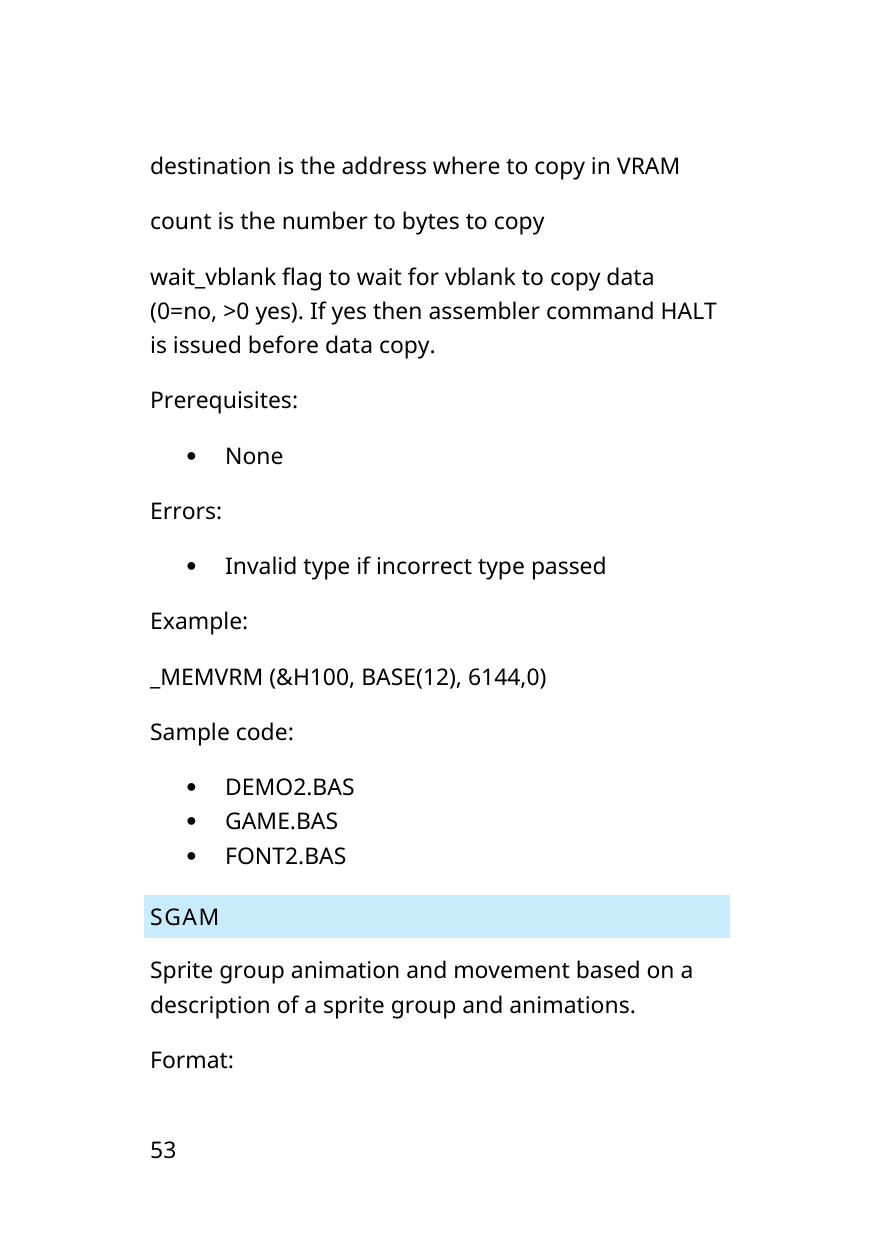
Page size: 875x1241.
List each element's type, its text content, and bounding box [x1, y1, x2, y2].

text Prerequisites: [150, 384, 724, 416]
text destination is the address where to copy in VRAM [150, 150, 724, 181]
list DEMO2.BAS [187, 771, 724, 802]
list Invalid type if incorrect type passed [187, 550, 724, 581]
text Format: [150, 1044, 724, 1075]
text Sprite group animation and movement based on a description of a sprite group and animations. [150, 954, 724, 1020]
text Sample code: [150, 716, 724, 747]
text Errors: [150, 495, 724, 526]
list None [187, 439, 724, 471]
text wait_vblank flag to wait for vblank to copy data (0=no, >0 yes). If yes then assembler command HALT is issued before data copy. [150, 260, 724, 360]
list FONT2.BAS [187, 839, 724, 871]
text count is the number to bytes to copy [150, 205, 724, 236]
text Example: [150, 605, 724, 636]
text _MEMVRM (&H100, BASE(12), 6144,0) [150, 660, 724, 692]
list GAME.BAS [187, 805, 724, 836]
subtitle SGAM [150, 901, 724, 932]
